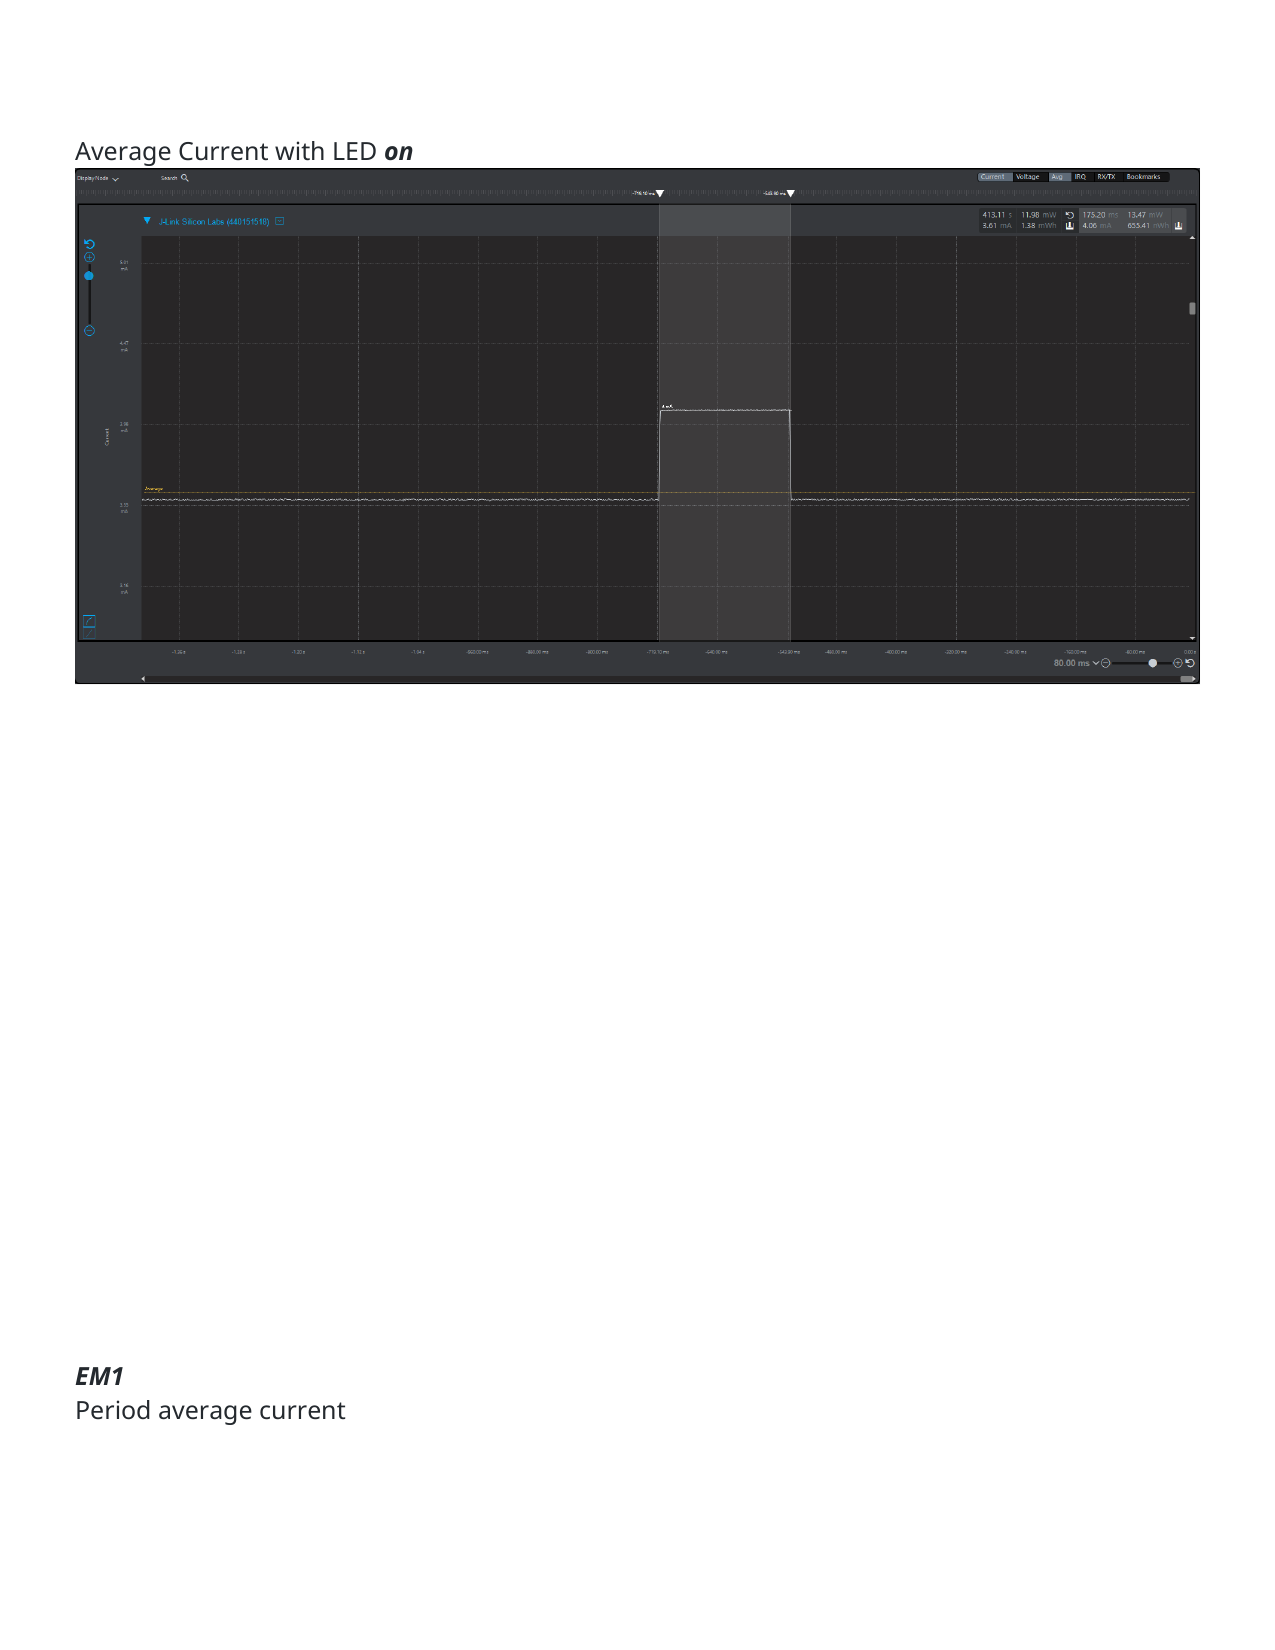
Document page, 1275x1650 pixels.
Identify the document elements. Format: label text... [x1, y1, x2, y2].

text Average Current with LED on [75, 134, 1200, 168]
text EM1 Period average current [75, 1359, 1200, 1427]
picture [75, 168, 1200, 685]
